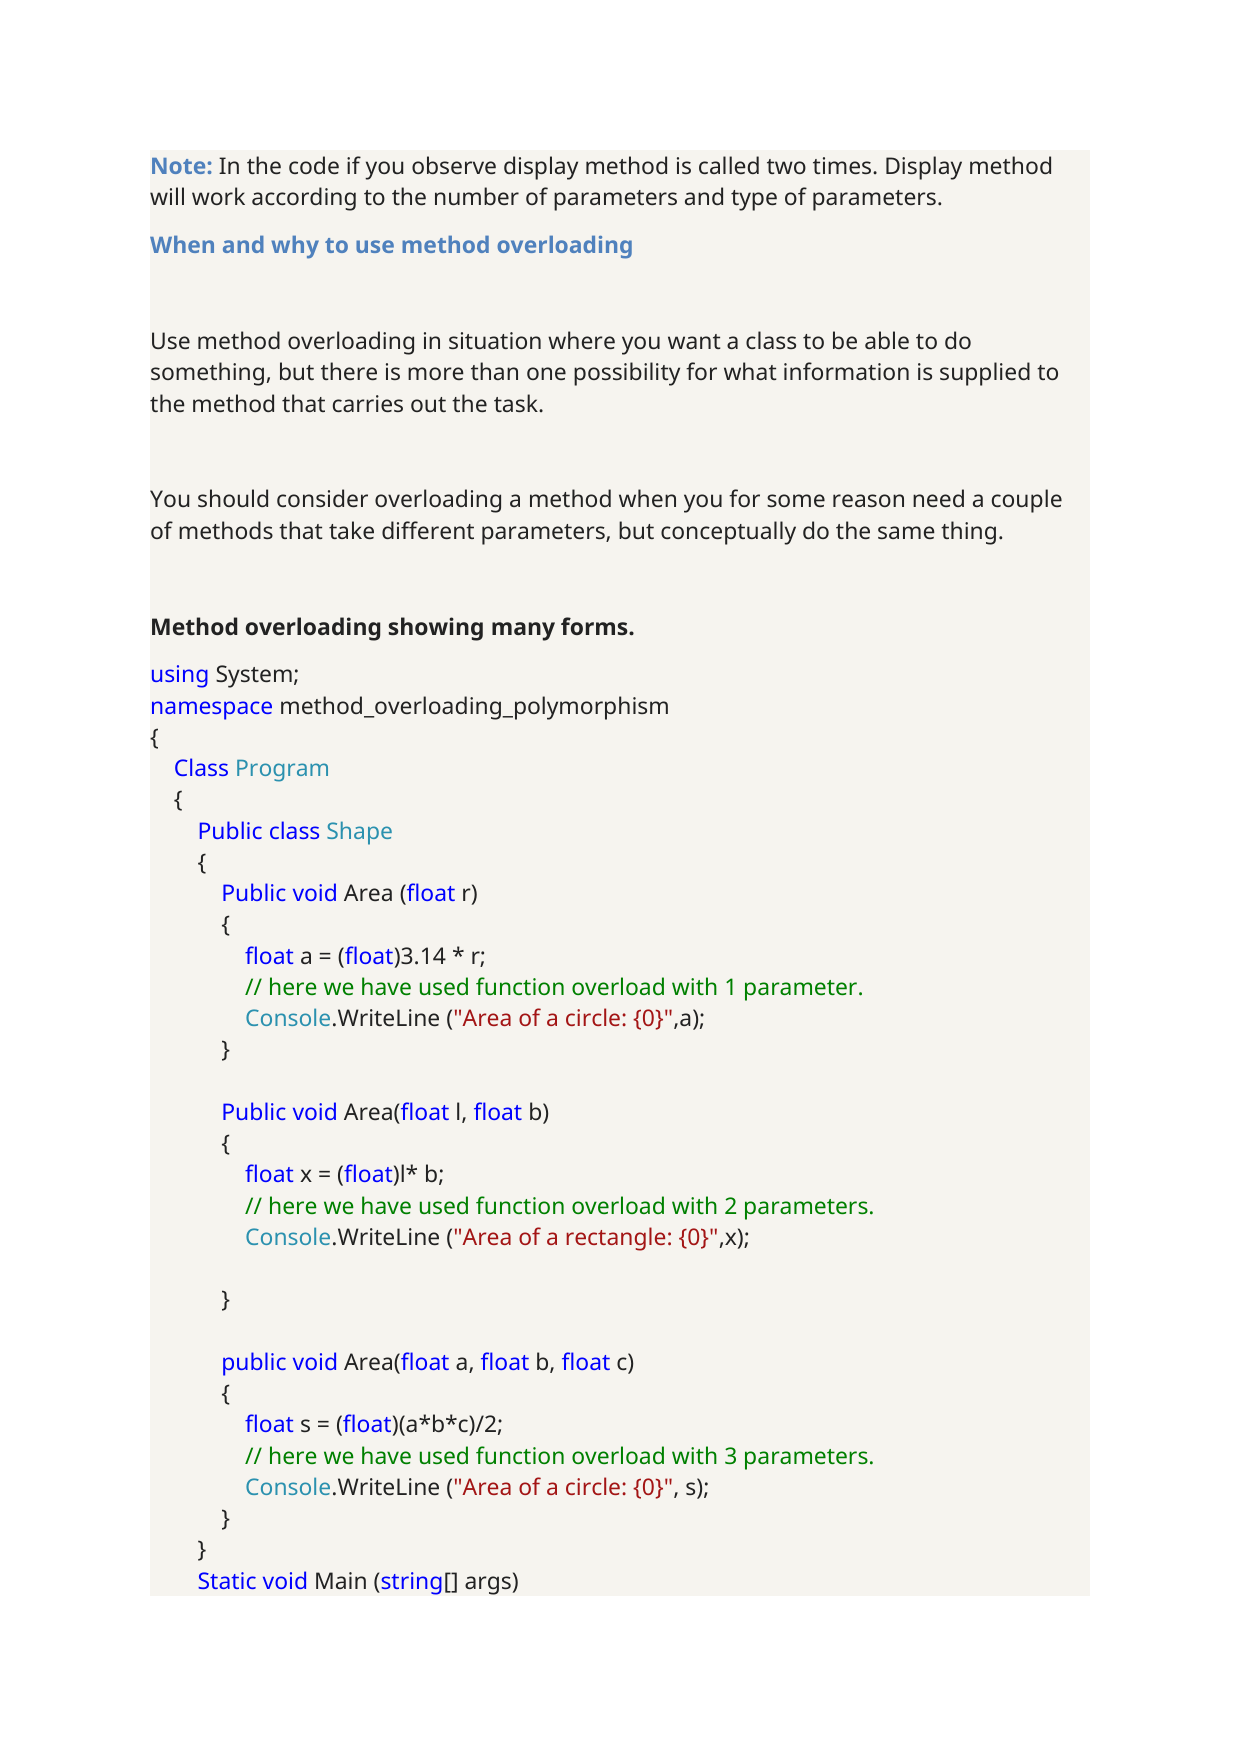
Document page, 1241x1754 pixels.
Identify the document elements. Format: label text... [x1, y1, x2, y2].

text Console.WriteLine ("Area of a circle: {0}", s); [150, 1471, 1090, 1502]
text } [150, 1533, 1090, 1564]
text Public class Shape [150, 814, 1090, 846]
text using System; [150, 658, 1090, 689]
text public void Area(float a, float b, float c) [150, 1346, 1090, 1377]
text } [150, 1502, 1090, 1533]
text Class Program [150, 752, 1090, 783]
text Public void Area (float r) [150, 877, 1090, 908]
text { [150, 721, 1090, 752]
text Use method overloading in situation where you want a class to be able to do something, but there is more than one possibility for what information is supplied to the method that carries out the task. [150, 325, 1090, 419]
text Note: In the code if you observe display method is called two times. Display method will work according to the number of parameters and type of parameters. [150, 150, 1090, 212]
text Method overloading showing many forms. [150, 610, 1090, 642]
text float a = (float)3.14 * r; [150, 939, 1090, 971]
text { [150, 783, 1090, 814]
text float s = (float)(a*b*c)/2; [150, 1408, 1090, 1439]
text { [150, 846, 1090, 877]
text You should consider overloading a method when you for some reason need a couple of methods that take different parameters, but conceptually do the same thing. [150, 483, 1090, 546]
text // here we have used function overload with 3 parameters. [150, 1439, 1090, 1471]
text { [150, 908, 1090, 939]
text // here we have used function overload with 1 parameter. [150, 971, 1090, 1002]
text // here we have used function overload with 2 parameters. [150, 1189, 1090, 1221]
text Console.WriteLine ("Area of a circle: {0}",a); [150, 1002, 1090, 1033]
text namespace method_overloading_polymorphism [150, 689, 1090, 721]
text { [150, 1127, 1090, 1158]
text { [150, 1377, 1090, 1408]
text Console.WriteLine ("Area of a rectangle: {0}",x); [150, 1221, 1090, 1252]
text Public void Area(float l, float b) [150, 1096, 1090, 1127]
text Static void Main (string[] args) [150, 1564, 1090, 1596]
text float x = (float)l* b; [150, 1158, 1090, 1189]
text } [150, 1033, 1090, 1064]
text } [150, 1283, 1090, 1314]
text When and why to use method overloading [150, 229, 1090, 260]
